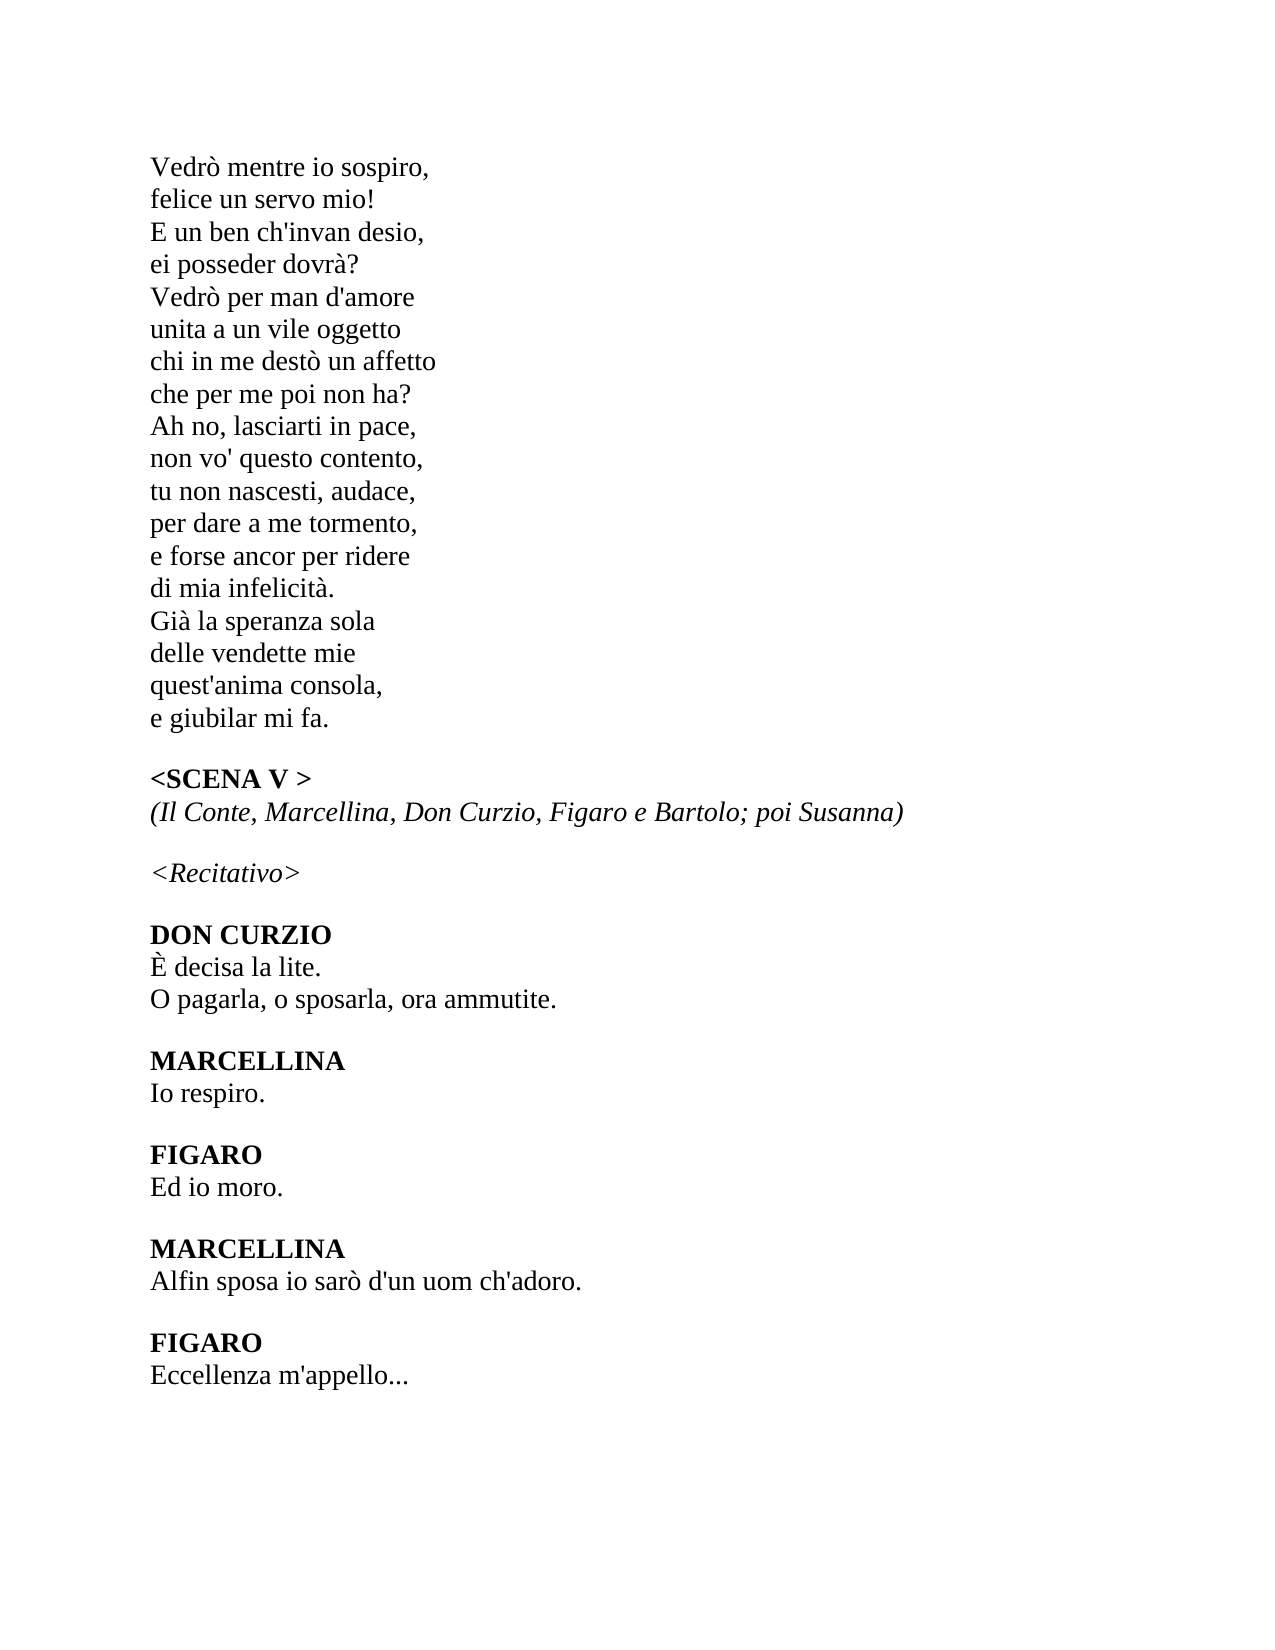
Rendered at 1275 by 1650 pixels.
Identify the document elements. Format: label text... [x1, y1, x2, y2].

text <SCENA V > (Il Conte, Marcellina, Don Curzio, Figaro e Bartolo; poi Susanna) [150, 762, 1125, 827]
text MARCELLINA Io respiro. [150, 1044, 1125, 1109]
text FIGARO Ed io moro. [150, 1138, 1125, 1203]
text DON CURZIO È decisa la lite. O pagarla, o sposarla, ora ammutite. [150, 918, 1125, 1015]
text <Recitativo> [150, 856, 1125, 889]
text MARCELLINA Alfin sposa io sarò d'un uom ch'adoro. [150, 1232, 1125, 1297]
text FIGARO Eccellenza m'appello... [150, 1326, 1125, 1391]
text Vedrò mentre io sospiro, felice un servo mio! E un ben ch'invan desio, ei posseder dovrà? Vedrò per man d'amore unita a un vile oggetto chi in me destò un affetto che per me poi non ha? Ah no, lasciarti in pace, non vo' questo contento, tu non nascesti, audace, per dare a me tormento, e forse ancor per ridere di mia infelicità. Già la speranza sola delle vendette mie quest'anima consola, e giubilar mi fa. [150, 150, 1125, 733]
